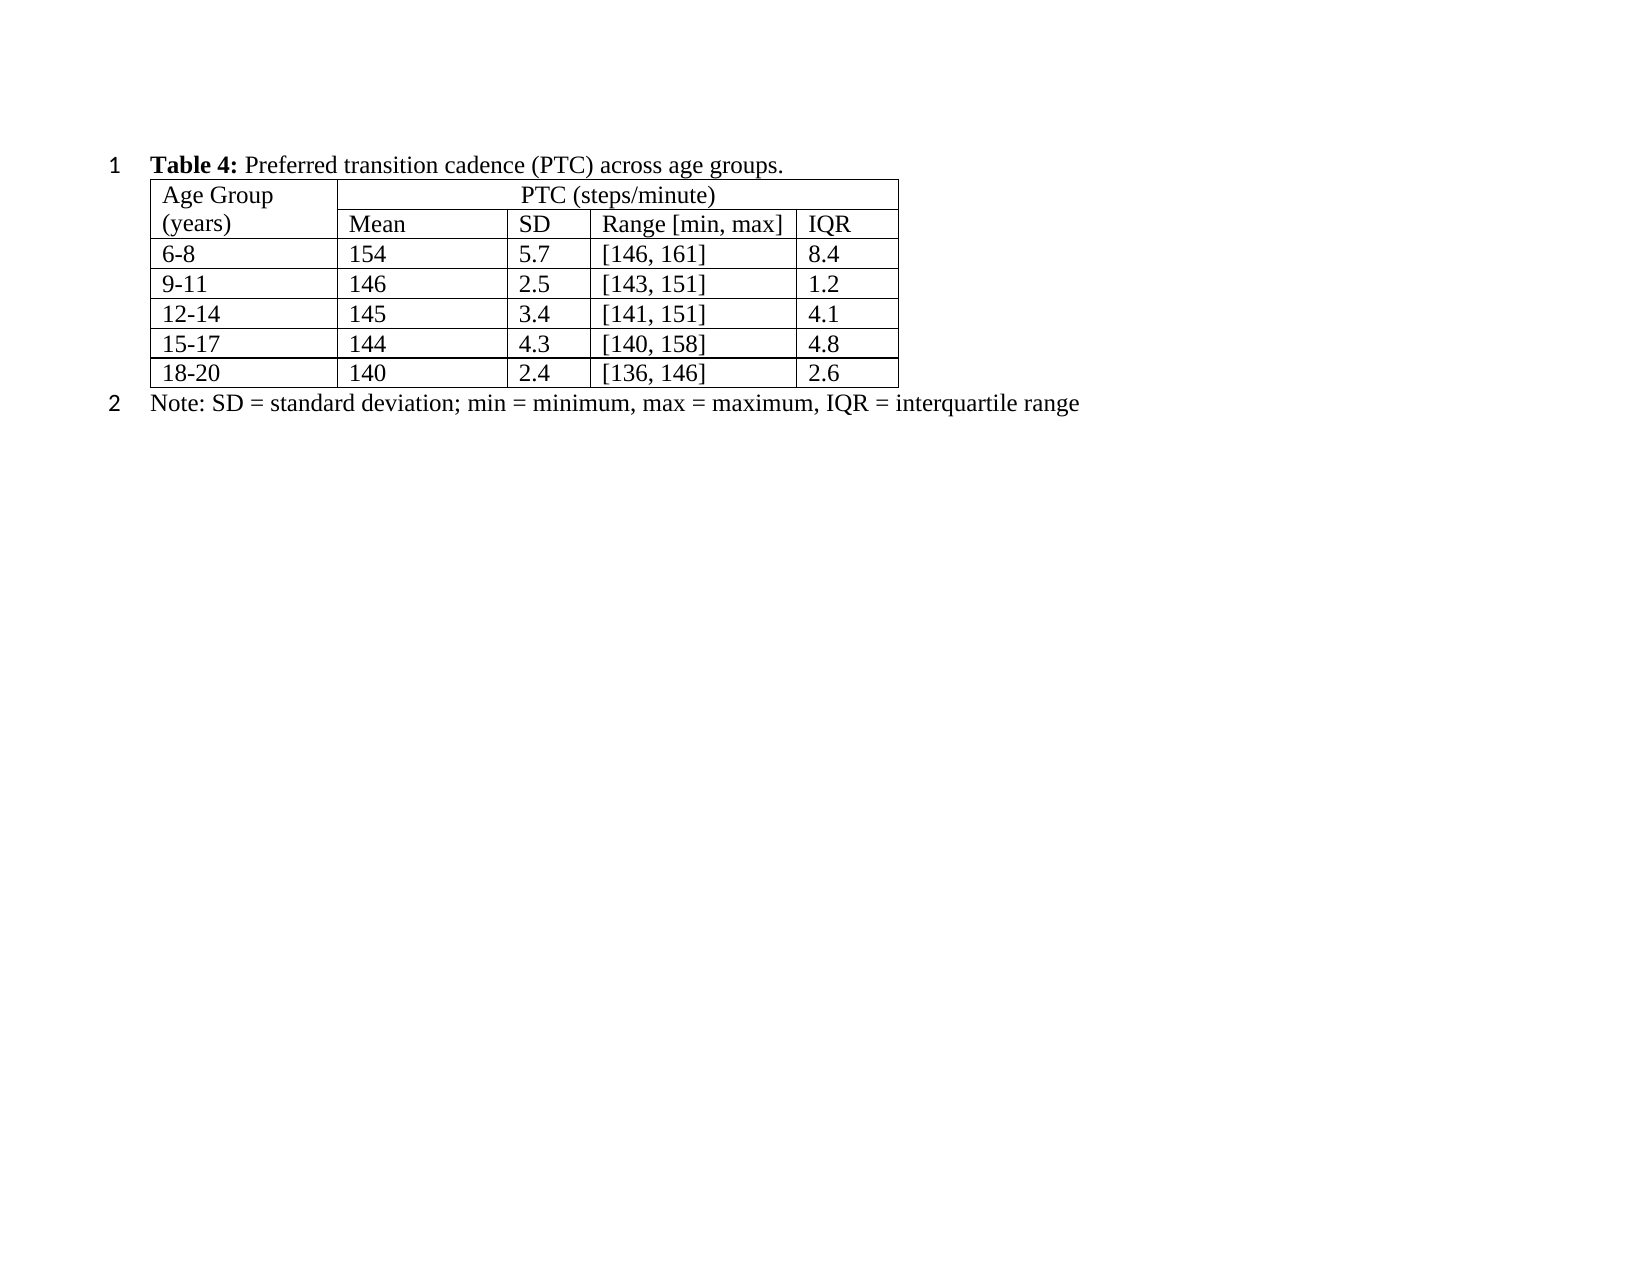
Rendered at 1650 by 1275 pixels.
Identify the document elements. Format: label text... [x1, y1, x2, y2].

table_cell 146 [338, 269, 507, 298]
table_cell 5.7 [508, 239, 590, 268]
table_cell 4.8 [797, 329, 898, 357]
table_cell 12-14 [151, 299, 337, 328]
table_cell 6-8 [151, 239, 337, 268]
text Table 4: Preferred transition cadence (PTC) across age groups. [150, 150, 1500, 179]
table_cell 154 [338, 239, 507, 268]
table_cell 15-17 [151, 329, 337, 357]
table_cell 3.4 [508, 299, 590, 328]
table_cell 144 [338, 329, 507, 357]
table_cell Mean [338, 210, 507, 238]
table_cell 18-20 [151, 359, 337, 387]
table_cell 9-11 [151, 269, 337, 298]
table_cell 2.5 [508, 269, 590, 298]
table_header PTC (steps/minute) [338, 180, 898, 208]
table_header Age Group (years) [151, 180, 337, 238]
table_cell IQR [797, 210, 898, 238]
table_cell 2.4 [508, 359, 590, 387]
table_cell 1.2 [797, 269, 898, 298]
table_cell [143, 151] [591, 269, 796, 298]
table_cell SD [508, 210, 590, 238]
table_cell [136, 146] [591, 359, 796, 387]
table_cell 2.6 [797, 359, 898, 387]
table_cell [140, 158] [591, 329, 796, 357]
table_cell 140 [338, 359, 507, 387]
table_cell 145 [338, 299, 507, 328]
table_cell [146, 161] [591, 239, 796, 268]
table_cell Range [min, max] [591, 210, 796, 238]
table_cell 8.4 [797, 239, 898, 268]
table_cell 4.3 [508, 329, 590, 357]
table_cell [141, 151] [591, 299, 796, 328]
table_cell 4.1 [797, 299, 898, 328]
text Note: SD = standard deviation; min = minimum, max = maximum, IQR = interquartile range [150, 388, 1500, 417]
